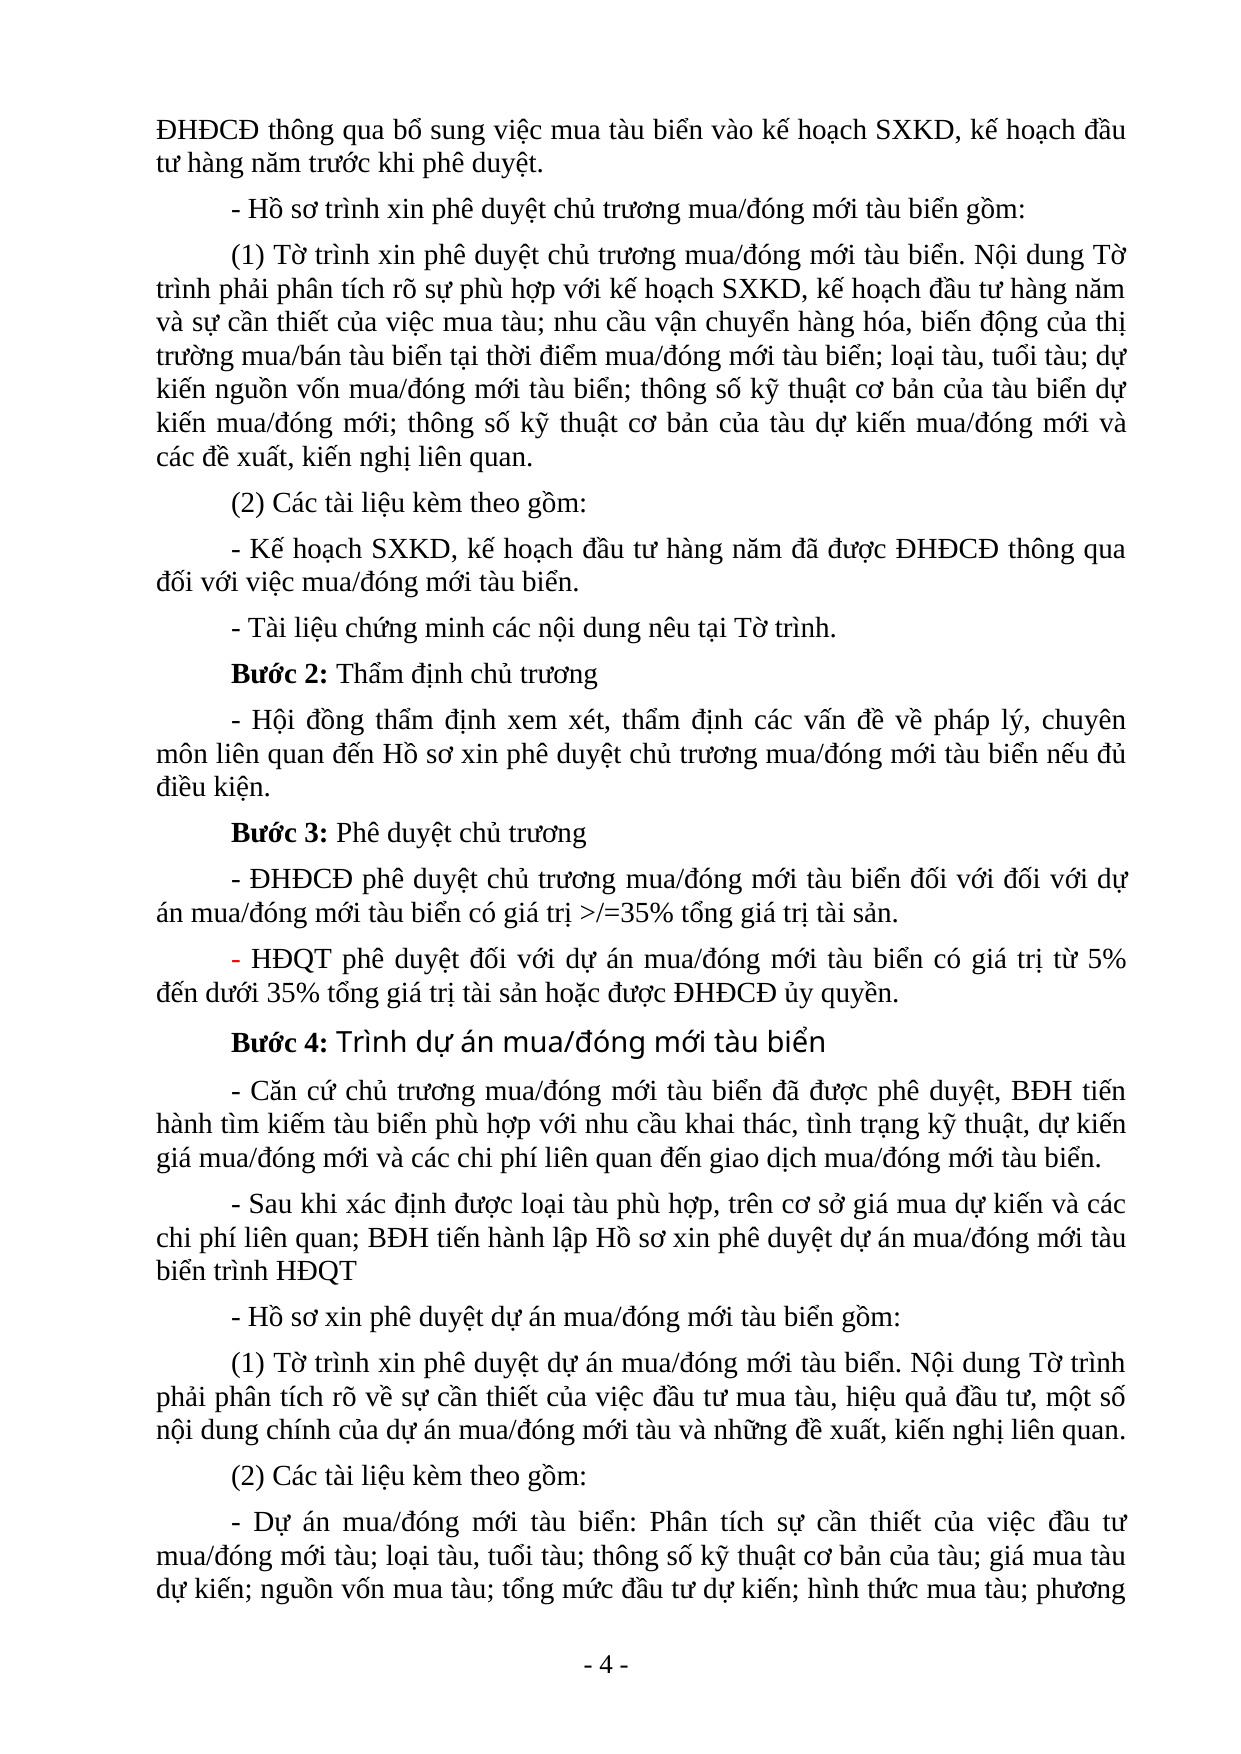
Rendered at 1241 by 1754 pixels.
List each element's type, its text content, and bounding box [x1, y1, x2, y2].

text - ĐHĐCĐ phê duyệt chủ trương mua/đóng mới tàu biển đối với đối với dự án mua/đóng mới tàu biển có giá trị >/=35% tổng giá trị tài sản. [156, 862, 1128, 929]
text - Hội đồng thẩm định xem xét, thẩm định các vấn đề về pháp lý, chuyên môn liên quan đến Hồ sơ xin phê duyệt chủ trương mua/đóng mới tàu biển nếu đủ điều kiện. [156, 702, 1128, 803]
text - Tài liệu chứng minh các nội dung nêu tại Tờ trình. [156, 610, 1128, 644]
text (2) Các tài liệu kèm theo gồm: [156, 485, 1128, 518]
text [156, 112, 1128, 179]
text Bước 4: Trình dự án mua/đóng mới tàu biển [156, 1021, 1128, 1061]
text - Kế hoạch SXKD, kế hoạch đầu tư hàng năm đã được ĐHĐCĐ thông qua đối với việc mua/đóng mới tàu biển. [156, 531, 1128, 598]
text Bước 2: Thẩm định chủ trương [156, 656, 1128, 690]
text (1) Tờ trình xin phê duyệt chủ trương mua/đóng mới tàu biển. Nội dung Tờ trình phải phân tích rõ sự phù hợp với kế hoạch SXKD, kế hoạch đầu tư hàng năm và sự cần thiết của việc mua tàu; nhu cầu vận chuyển hàng hóa, biến động của thị trường mua/bán tàu biển tại thời điểm mua/đóng mới tàu biển; loại tàu, tuổi tàu; dự kiến nguồn vốn mua/đóng mới tàu biển; thông số kỹ thuật cơ bản của tàu biển dự kiến mua/đóng mới; thông số kỹ thuật cơ bản của tàu dự kiến mua/đóng mới và các đề xuất, kiến nghị liên quan. [156, 237, 1128, 472]
text (2) Các tài liệu kèm theo gồm: [156, 1458, 1128, 1492]
text - Căn cứ chủ trương mua/đóng mới tàu biển đã được phê duyệt, BĐH tiến hành tìm kiếm tàu biển phù hợp với nhu cầu khai thác, tình trạng kỹ thuật, dự kiến giá mua/đóng mới và các chi phí liên quan đến giao dịch mua/đóng mới tàu biển. [156, 1073, 1128, 1174]
text - Sau khi xác định được loại tàu phù hợp, trên cơ sở giá mua dự kiến và các chi phí liên quan; BĐH tiến hành lập Hồ sơ xin phê duyệt dự án mua/đóng mới tàu biển trình HĐQT [156, 1186, 1128, 1287]
text Bước 3: Phê duyệt chủ trương [156, 816, 1128, 849]
text - Hồ sơ trình xin phê duyệt chủ trương mua/đóng mới tàu biển gồm: [156, 191, 1128, 225]
text - Hồ sơ xin phê duyệt dự án mua/đóng mới tàu biển gồm: [156, 1299, 1128, 1333]
text (1) Tờ trình xin phê duyệt dự án mua/đóng mới tàu biển. Nội dung Tờ trình phải phân tích rõ về sự cần thiết của việc đầu tư mua tàu, hiệu quả đầu tư, một số nội dung chính của dự án mua/đóng mới tàu và những đề xuất, kiến nghị liên quan. [156, 1345, 1128, 1446]
text - HĐQT phê duyệt đối với dự án mua/đóng mới tàu biển có giá trị từ 5% đến dưới 35% tổng giá trị tài sản hoặc được ĐHĐCĐ ủy quyền. [156, 941, 1128, 1008]
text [156, 1504, 1128, 1605]
